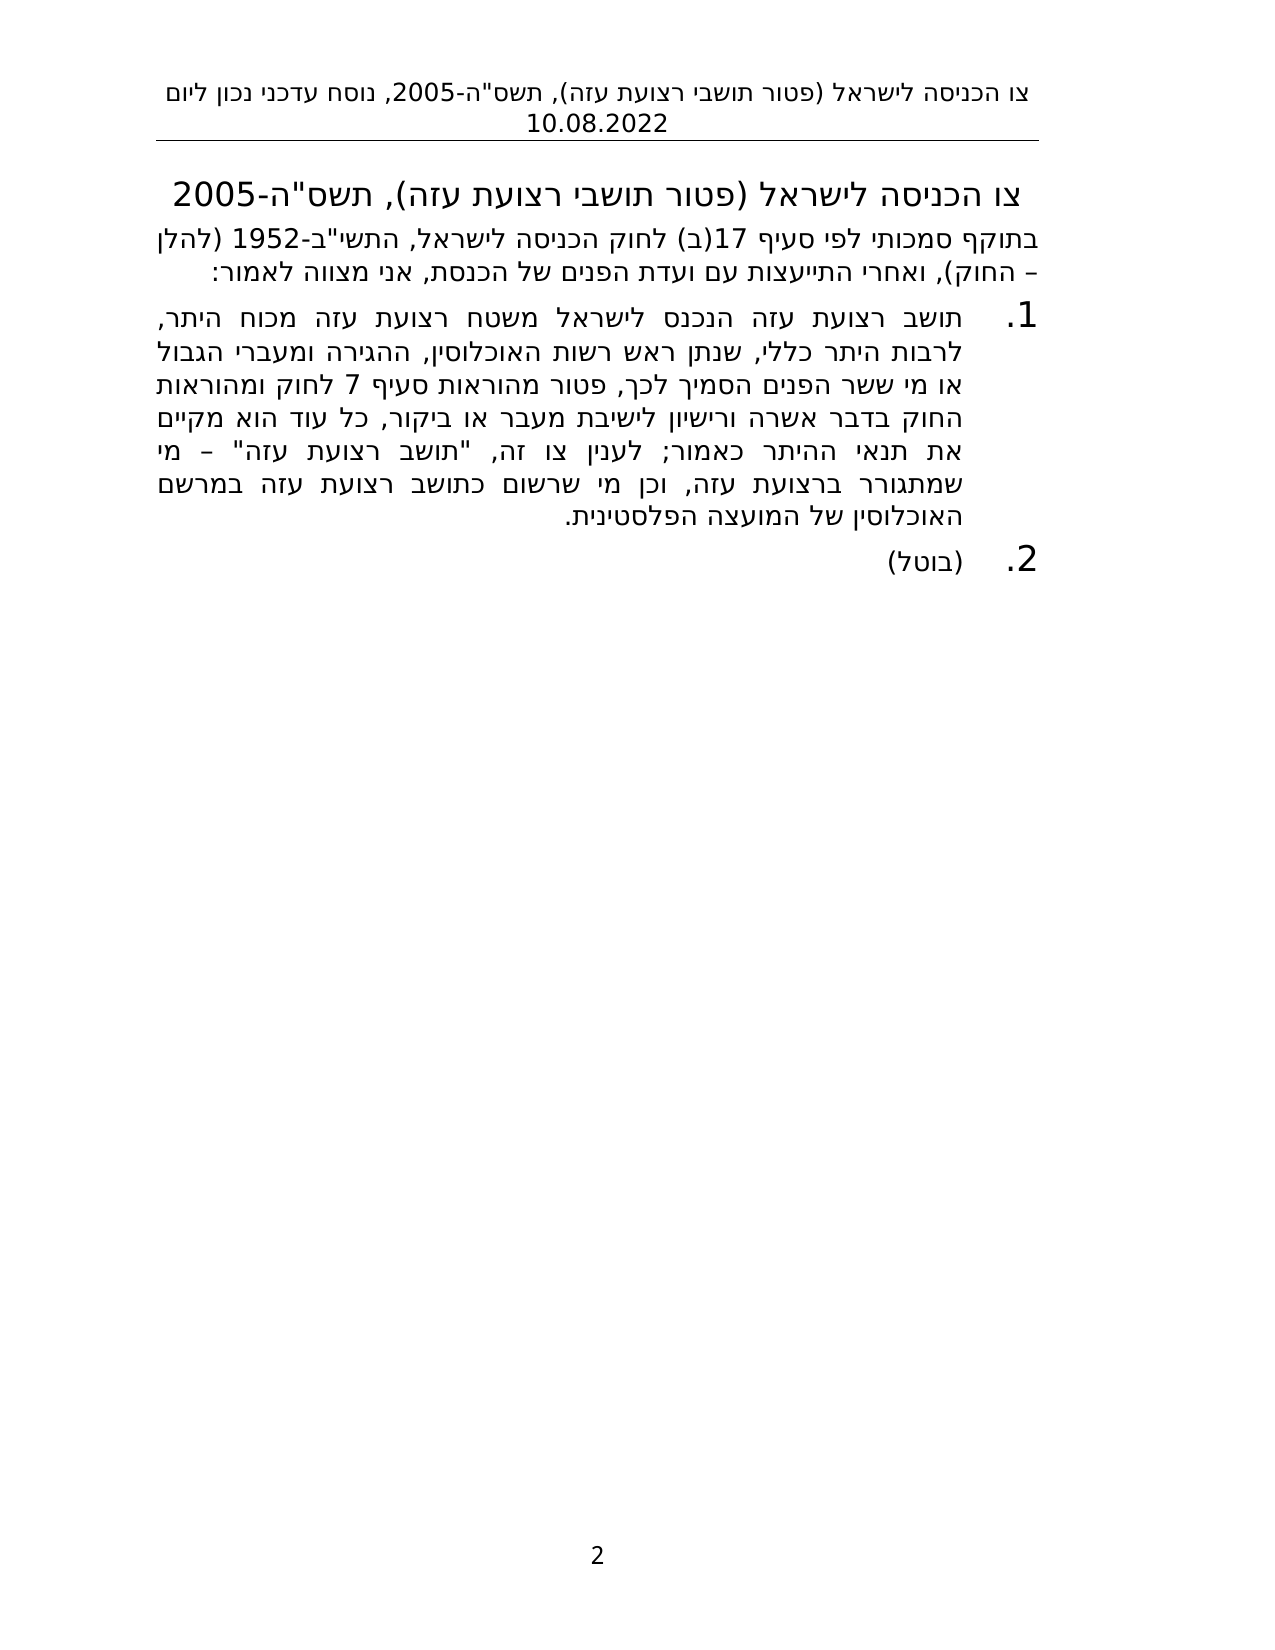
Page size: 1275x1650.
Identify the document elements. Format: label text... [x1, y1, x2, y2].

text בתוקף סמכותי לפי סעיף 17(ב) לחוק הכניסה לישראל, התשי"ב-1952 (להלן – החוק), ואחרי התייעצות עם ועדת הפנים של הכנסת, אני מצווה לאמור: [156, 229, 1039, 294]
text 1. תושב רצועת עזה הנכנס לישראל משטח רצועת עזה מכוח היתר, לרבות היתר כללי, שנתן ראש רשות האוכלוסין, ההגירה ומעברי הגבול או מי ששר הפנים הסמיך לכך, פטור מהוראות סעיף 7 לחוק ומהוראות החוק בדבר אשרה ורישיון לישיבת מעבר או ביקור, כל עוד הוא מקיים את תנאי ההיתר כאמור; לענין צו זה, "תושב רצועת עזה" – מי שמתגורר ברצועת עזה, וכן מי שרשום כתושב רצועת עזה במרשם האוכלוסין של המועצה הפלסטינית. [156, 300, 1039, 538]
text צו הכניסה לישראל (פטור תושבי רצועת עזה), תשס"ה-2005 [156, 182, 1039, 221]
text 2. (בוטל) [156, 545, 1039, 586]
